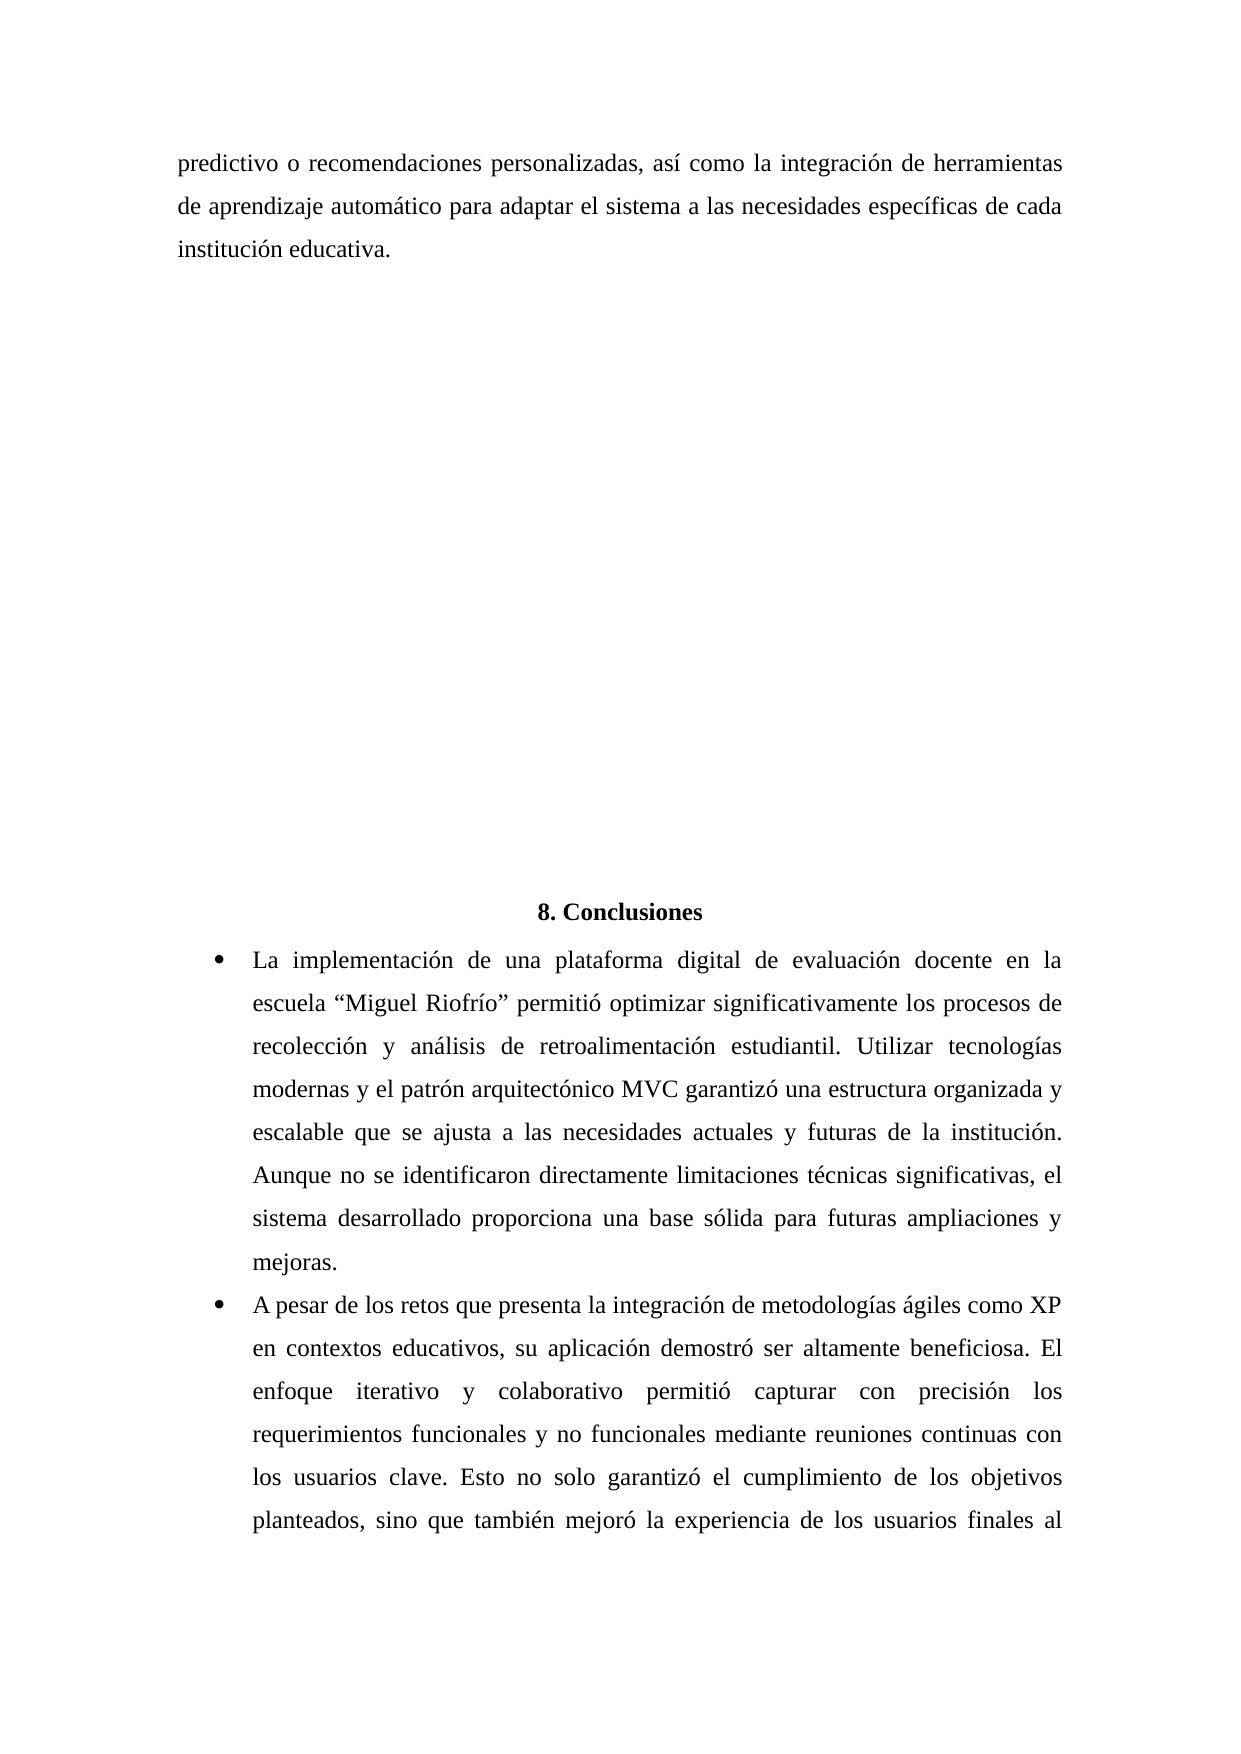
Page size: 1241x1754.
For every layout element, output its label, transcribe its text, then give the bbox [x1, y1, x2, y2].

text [177, 148, 1063, 263]
text 8. Conclusiones [177, 897, 1063, 926]
list La implementación de una plataforma digital de evaluación docente en la escuela “Miguel Riofrío” permitió optimizar significativamente los procesos de recolección y análisis de retroalimentación estudiantil. Utilizar tecnologías modernas y el patrón arquitectónico MVC garantizó una estructura organizada y escalable que se ajusta a las necesidades actuales y futuras de la institución. Aunque no se identificaron directamente limitaciones técnicas significativas, el sistema desarrollado proporciona una base sólida para futuras ampliaciones y mejoras. [215, 945, 1063, 1275]
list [215, 1290, 1063, 1534]
